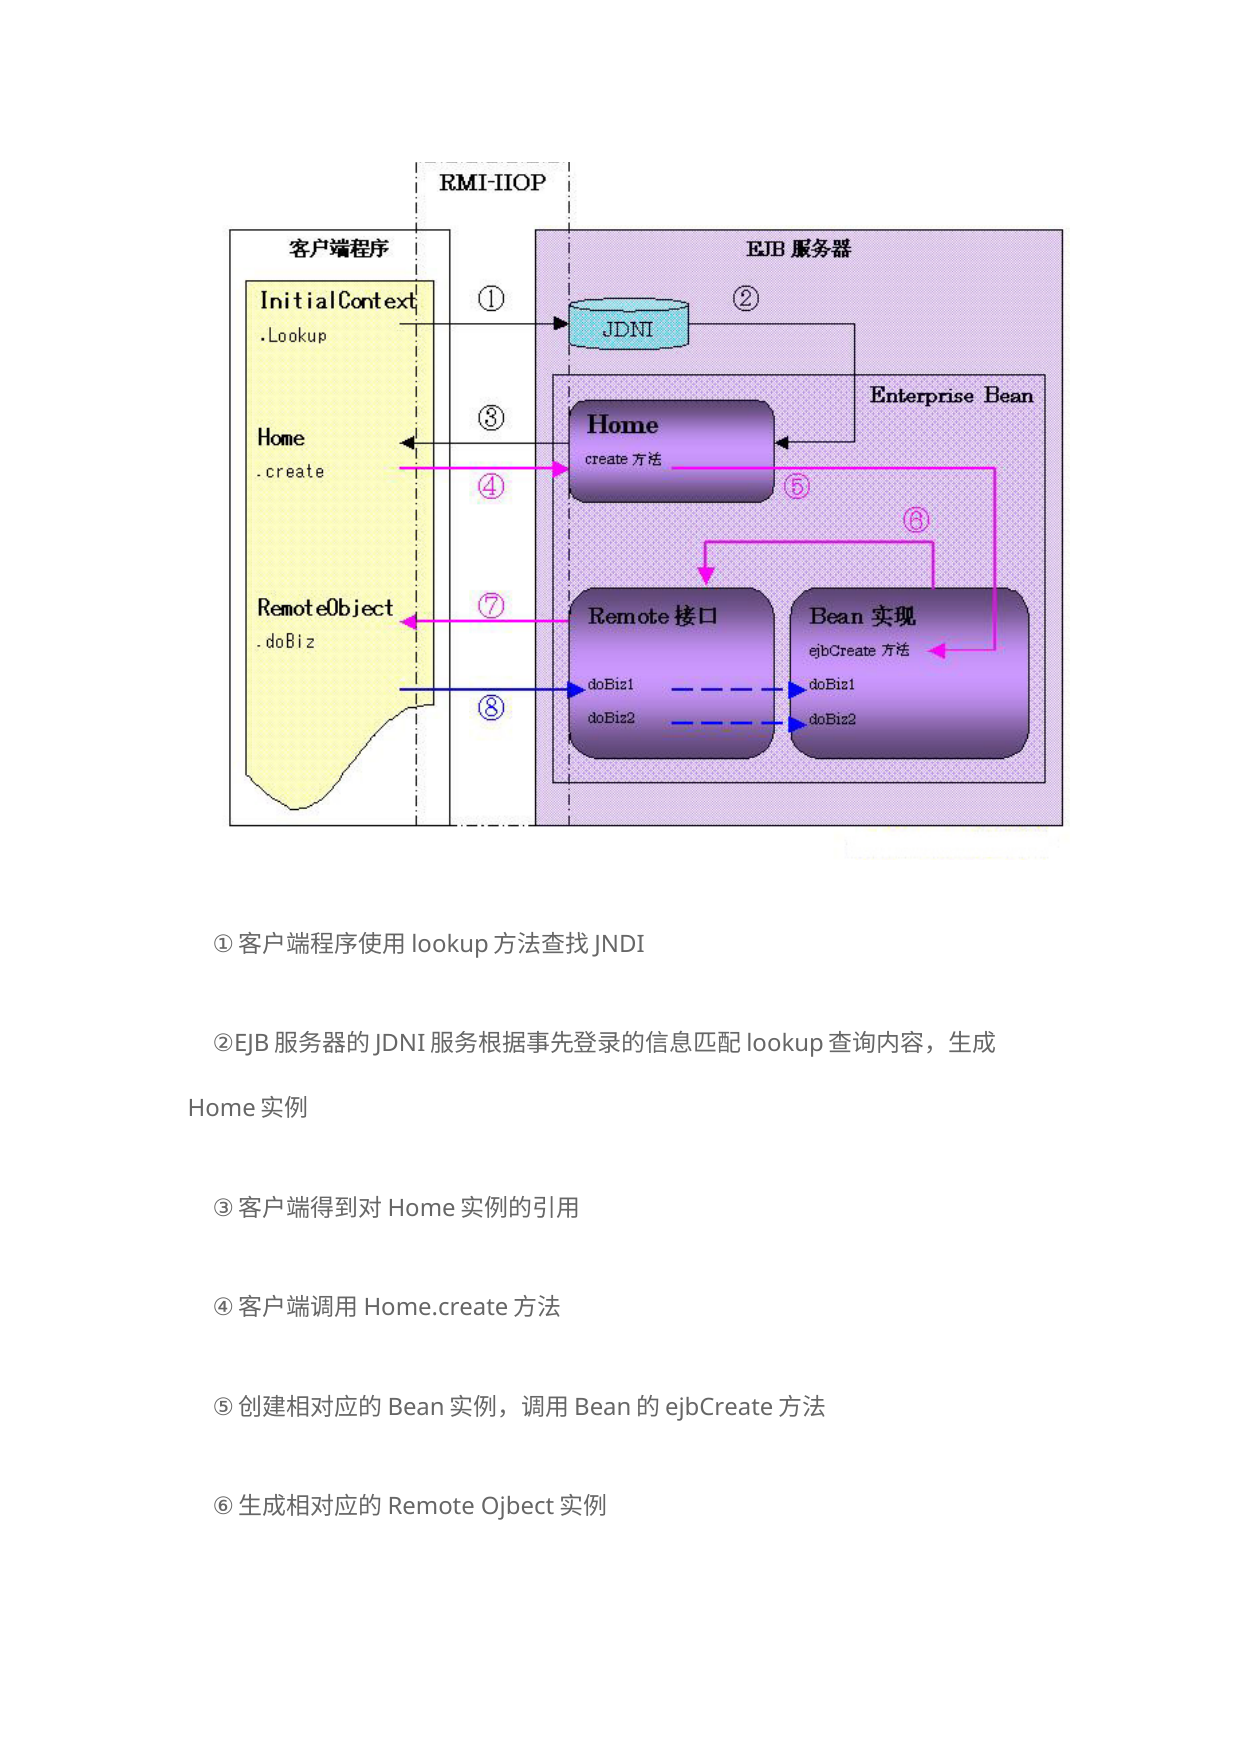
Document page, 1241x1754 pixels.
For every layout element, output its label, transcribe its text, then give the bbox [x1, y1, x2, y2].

text ⑤创建相对应的Bean实例，调用Bean的ejbCreate方法 [187, 1372, 1053, 1437]
picture [212, 162, 1078, 860]
text ④客户端调用Home.create方法 [187, 1273, 1053, 1338]
text ⑥生成相对应的Remote Ojbect实例 [187, 1471, 1053, 1536]
text ①客户端程序使用lookup方法查找JNDI [187, 909, 1053, 974]
text ②EJB服务器的JDNI服务根据事先登录的信息匹配lookup查询内容，生成Home实例 [187, 1009, 1053, 1139]
text ③客户端得到对Home实例的引用 [187, 1173, 1053, 1238]
